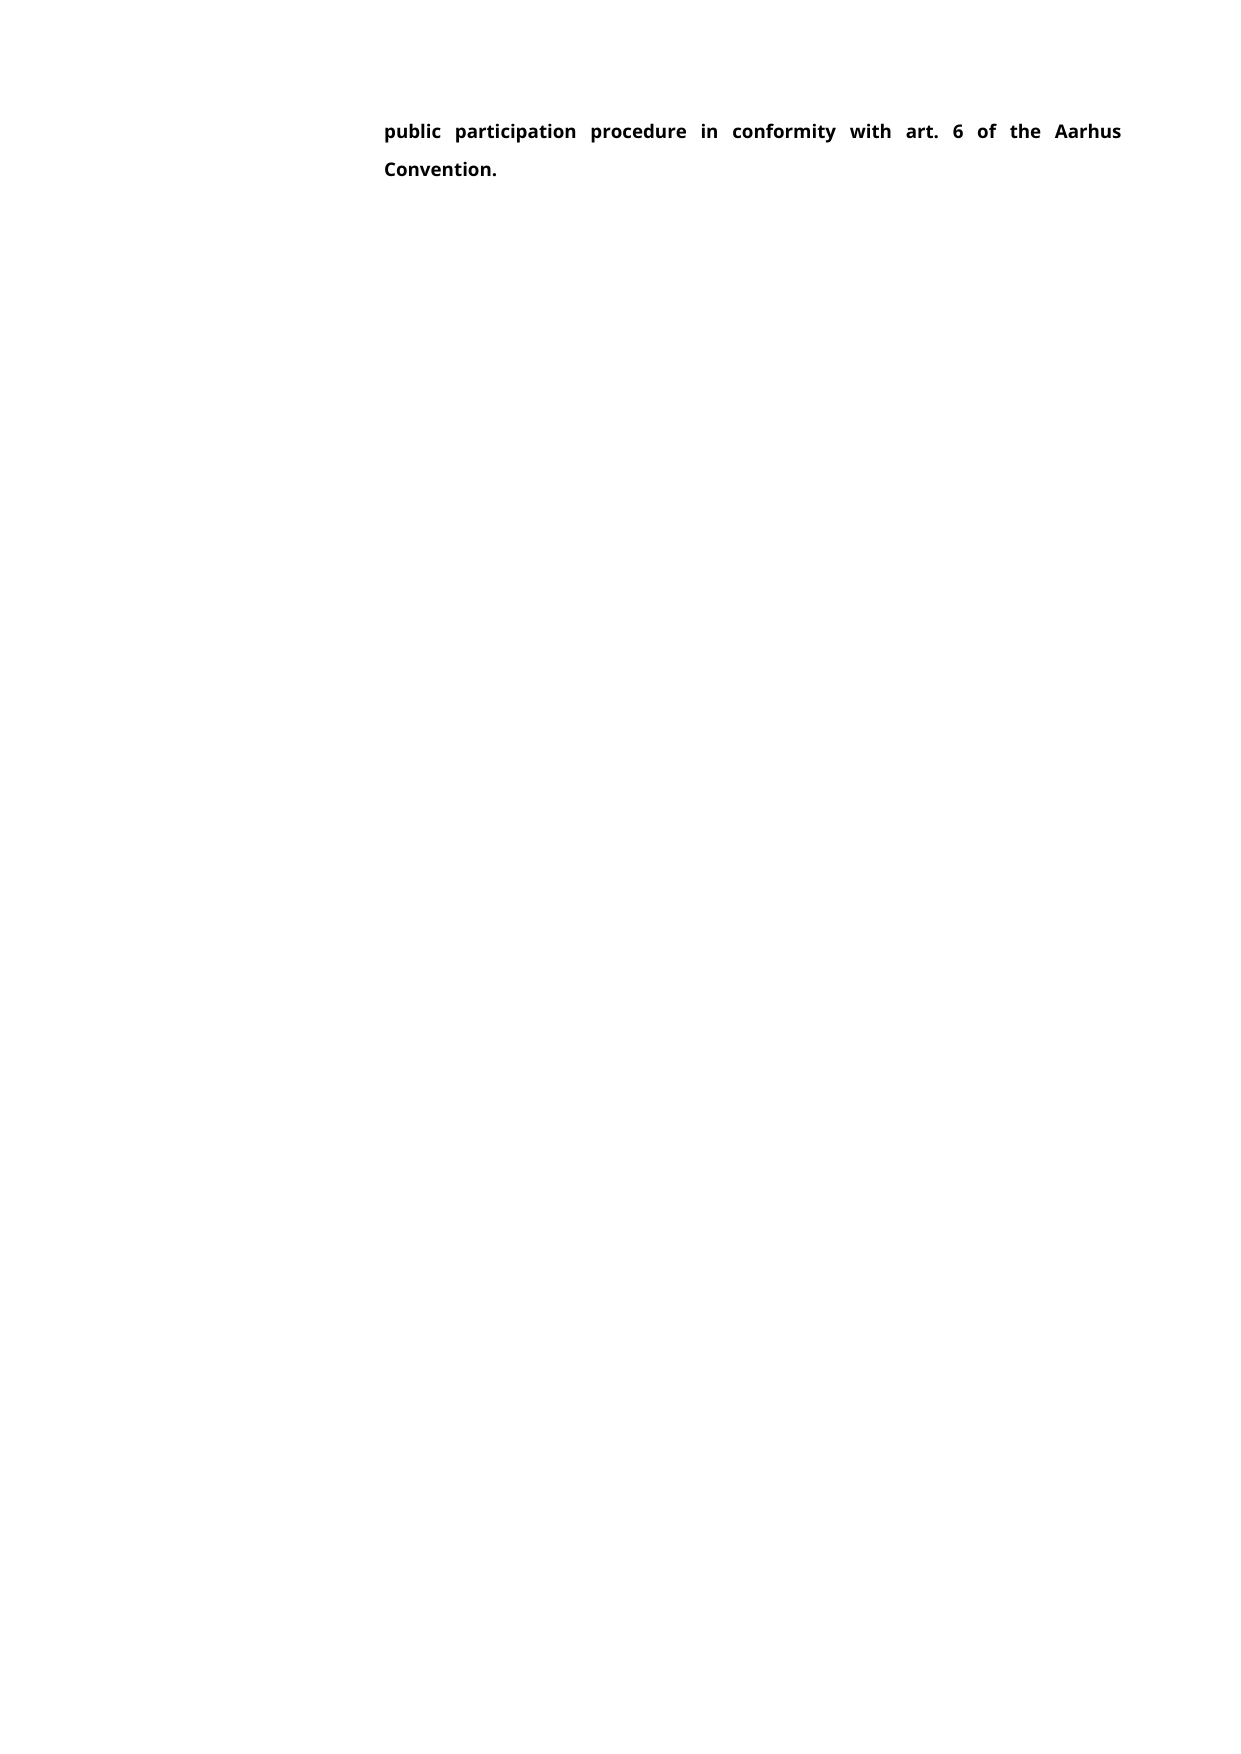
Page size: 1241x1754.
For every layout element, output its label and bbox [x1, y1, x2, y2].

text [325, 118, 1122, 182]
